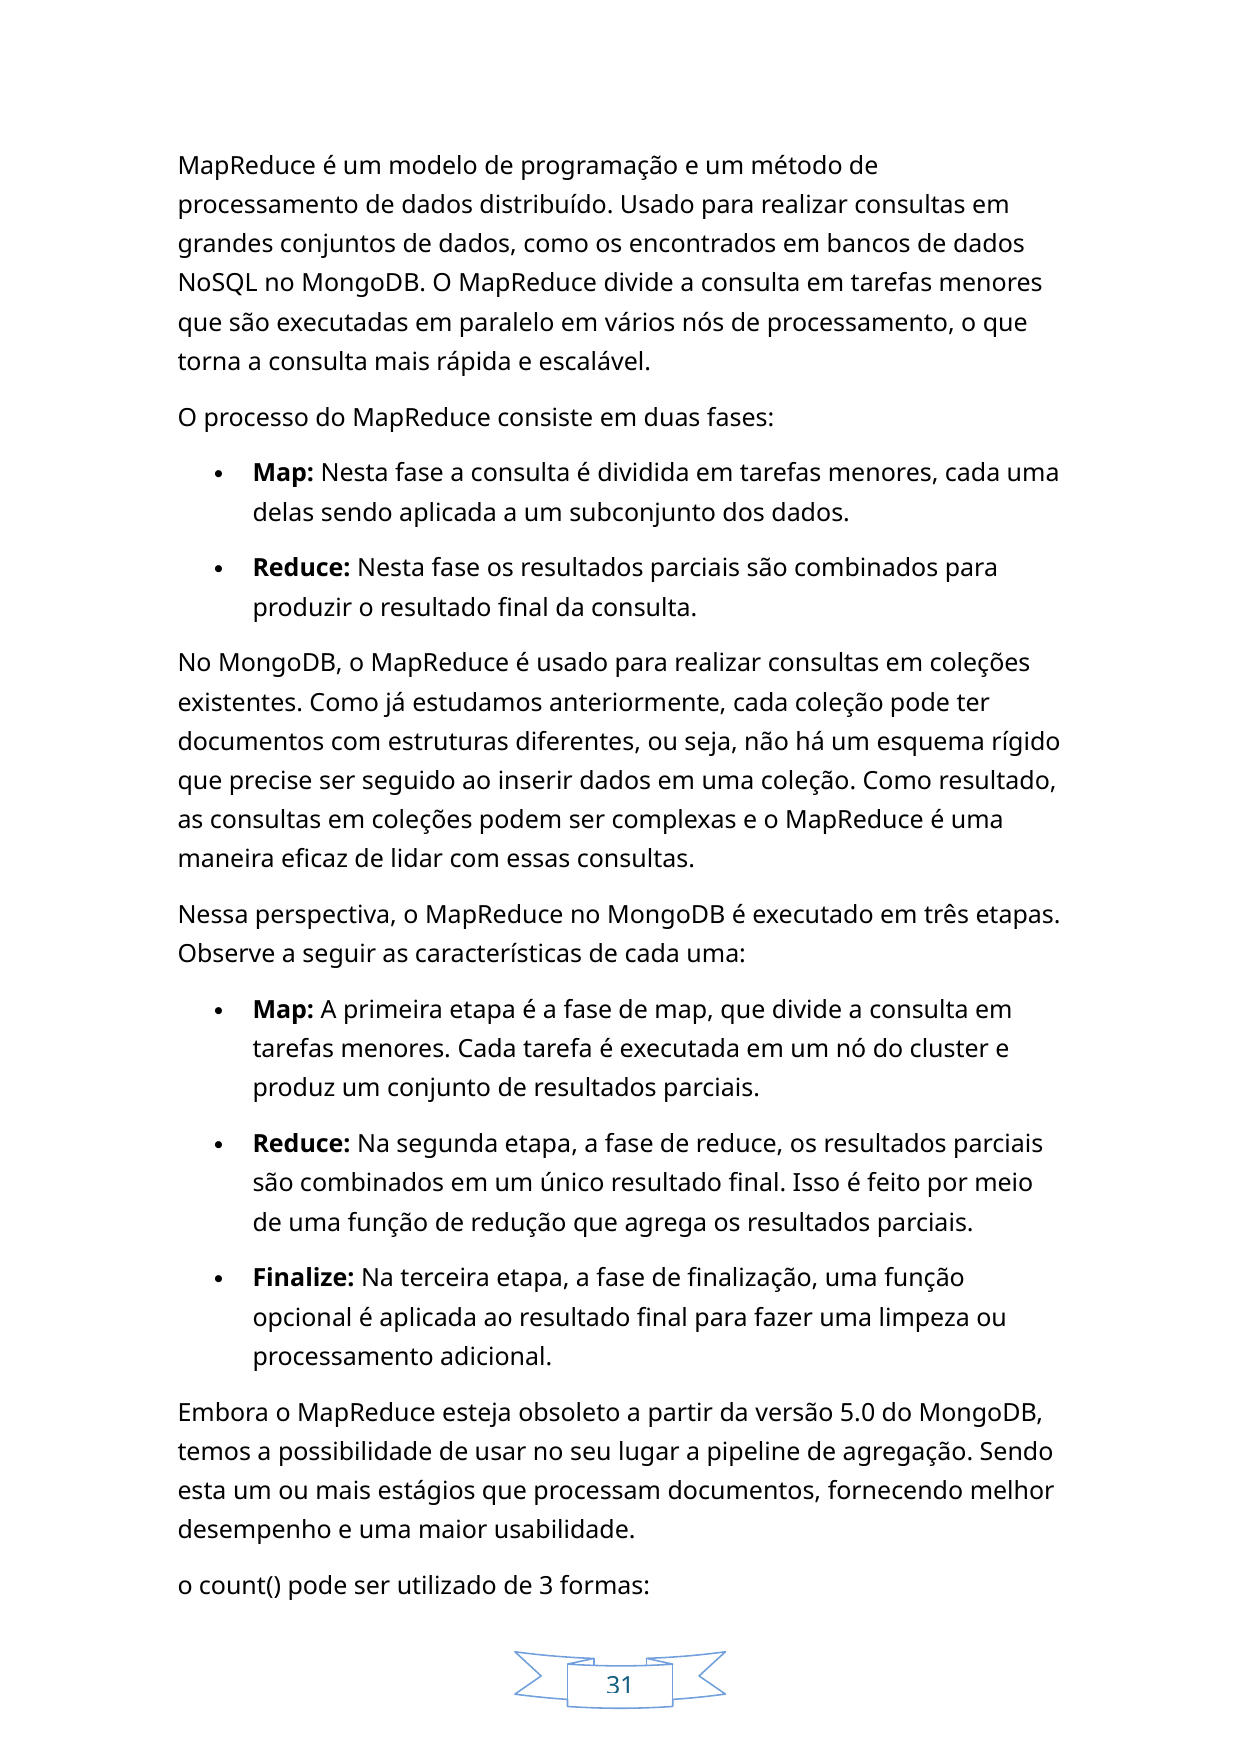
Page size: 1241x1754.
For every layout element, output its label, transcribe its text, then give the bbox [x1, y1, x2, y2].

list Reduce: Nesta fase os resultados parciais são combinados para produzir o resultado final da consulta. [215, 550, 1063, 623]
text No MongoDB, o MapReduce é usado para realizar consultas em coleções existentes. Como já estudamos anteriormente, cada coleção pode ter documentos com estruturas diferentes, ou seja, não há um esquema rígido que precise ser seguido ao inserir dados em uma coleção. Como resultado, as consultas em coleções podem ser complexas e o MapReduce é uma maneira eficaz de lidar com essas consultas. [177, 645, 1063, 875]
text MapReduce é um modelo de programação e um método de processamento de dados distribuído. Usado para realizar consultas em grandes conjuntos de dados, como os encontrados em bancos de dados NoSQL no MongoDB. O MapReduce divide a consulta em tarefas menores que são executadas em paralelo em vários nós de processamento, o que torna a consulta mais rápida e escalável. [177, 148, 1063, 377]
text o count() pode ser utilizado de 3 formas: [177, 1568, 1063, 1602]
text O processo do MapReduce consiste em duas fases: [177, 399, 1063, 433]
text Nessa perspectiva, o MapReduce no MongoDB é executado em três etapas. Observe a seguir as características de cada uma: [177, 897, 1063, 970]
text Embora o MapReduce esteja obsoleto a partir da versão 5.0 do MongoDB, temos a possibilidade de usar no seu lugar a pipeline de agregação. Sendo esta um ou mais estágios que processam documentos, fornecendo melhor desempenho e uma maior usabilidade. [177, 1394, 1063, 1546]
list Reduce: Na segunda etapa, a fase de reduce, os resultados parciais são combinados em um único resultado final. Isso é feito por meio de uma função de redução que agrega os resultados parciais. [215, 1126, 1063, 1238]
list Map: Nesta fase a consulta é dividida em tarefas menores, cada uma delas sendo aplicada a um subconjunto dos dados. [215, 455, 1063, 528]
list Finalize: Na terceira etapa, a fase de finalização, uma função opcional é aplicada ao resultado final para fazer uma limpeza ou processamento adicional. [215, 1260, 1063, 1372]
list Map: A primeira etapa é a fase de map, que divide a consulta em tarefas menores. Cada tarefa é executada em um nó do cluster e produz um conjunto de resultados parciais. [215, 992, 1063, 1104]
